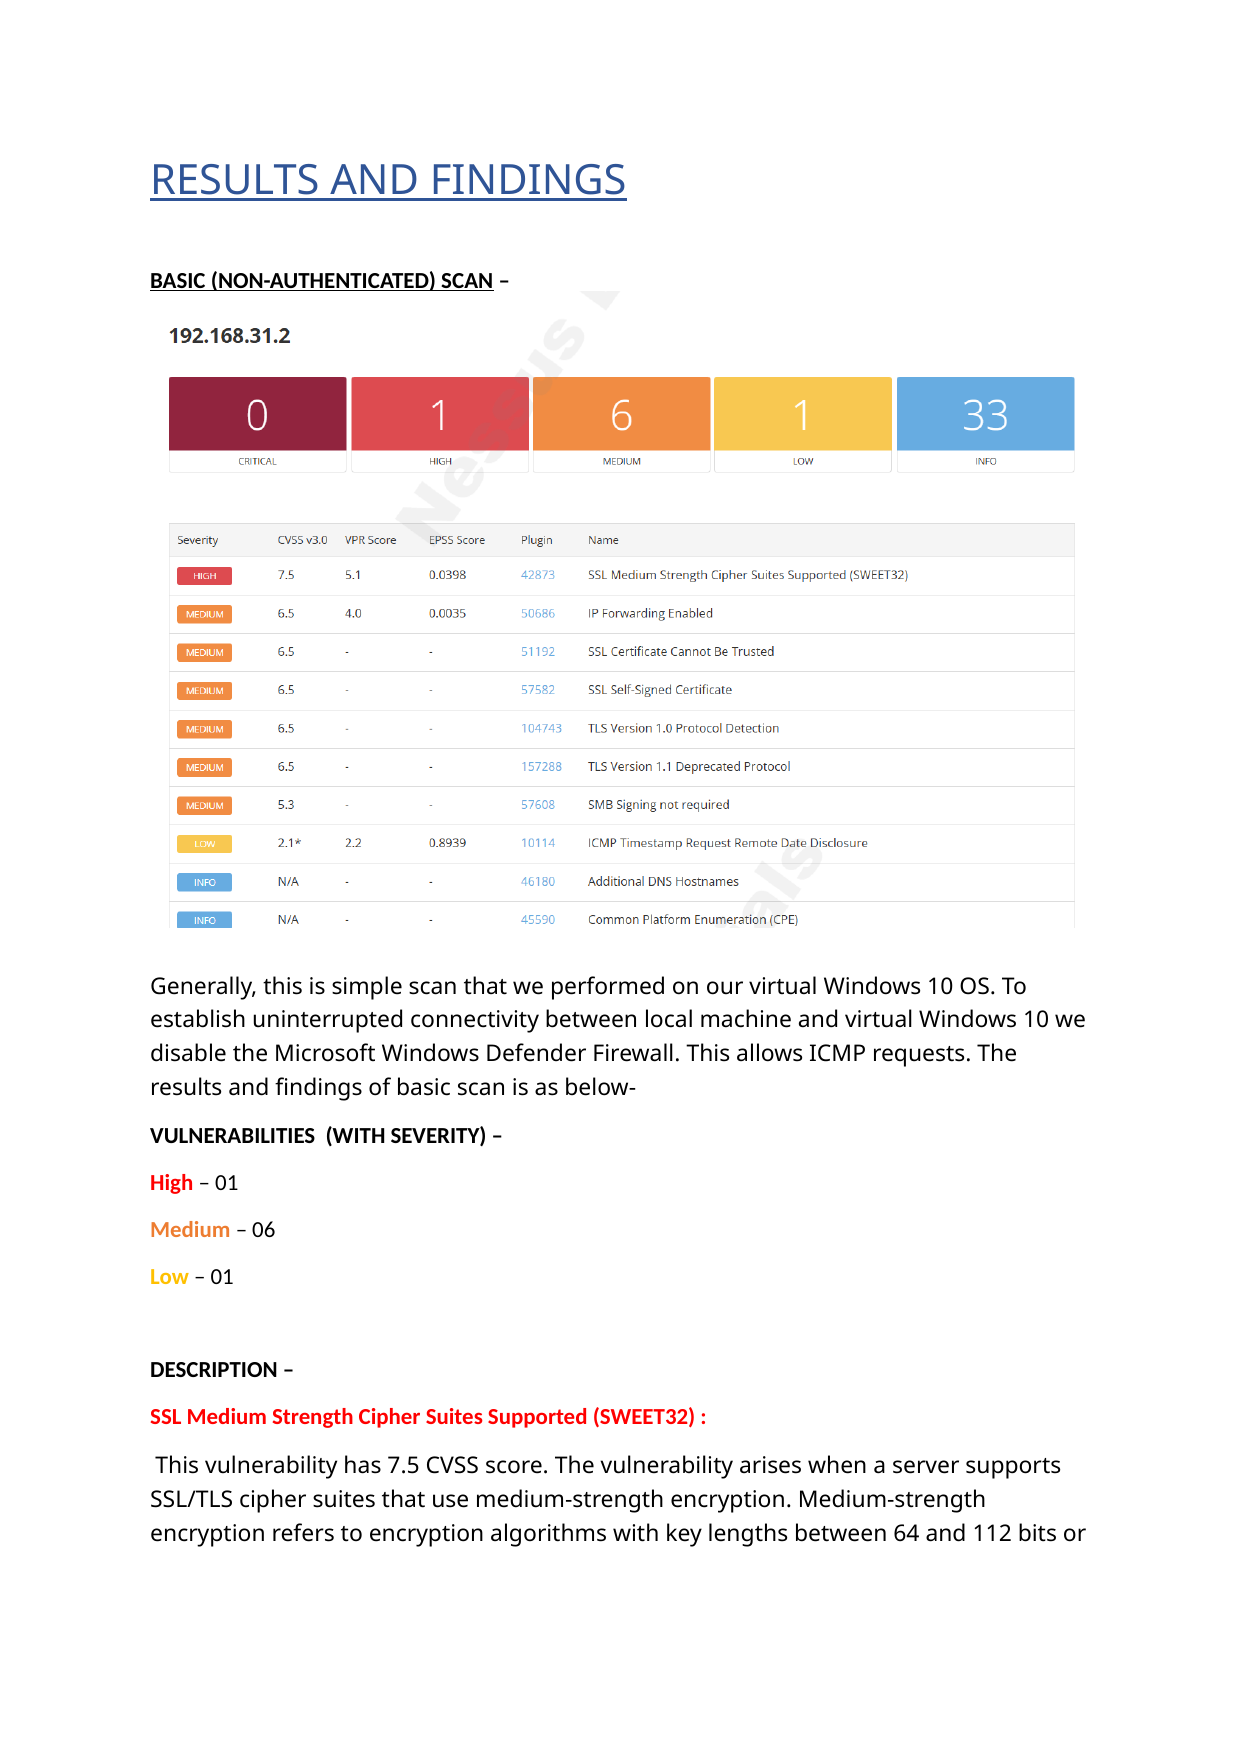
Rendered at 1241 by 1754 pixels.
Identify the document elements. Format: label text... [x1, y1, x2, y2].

text Low – 01 [150, 1262, 1090, 1290]
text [150, 1449, 1090, 1548]
subtitle RESULTS AND FINDINGS [150, 150, 1090, 207]
text Generally, this is simple scan that we performed on our virtual Windows 10 OS. To establish uninterrupted connectivity between local machine and virtual Windows 10 we disable the Microsoft Windows Defender Firewall. This allows ICMP requests. The results and findings of basic scan is as below- [150, 969, 1090, 1102]
text DESCRIPTION – [150, 1356, 1090, 1384]
text SSL Medium Strength Cipher Suites Supported (SWEET32) : [150, 1402, 1090, 1431]
text VULNERABILITIES (WITH SEVERITY) – [150, 1121, 1090, 1149]
text BASIC (NON-AUTHENTICATED) SCAN – [150, 266, 1090, 291]
text Medium – 06 [150, 1215, 1090, 1243]
text High – 01 [150, 1168, 1090, 1196]
picture [150, 291, 1091, 928]
